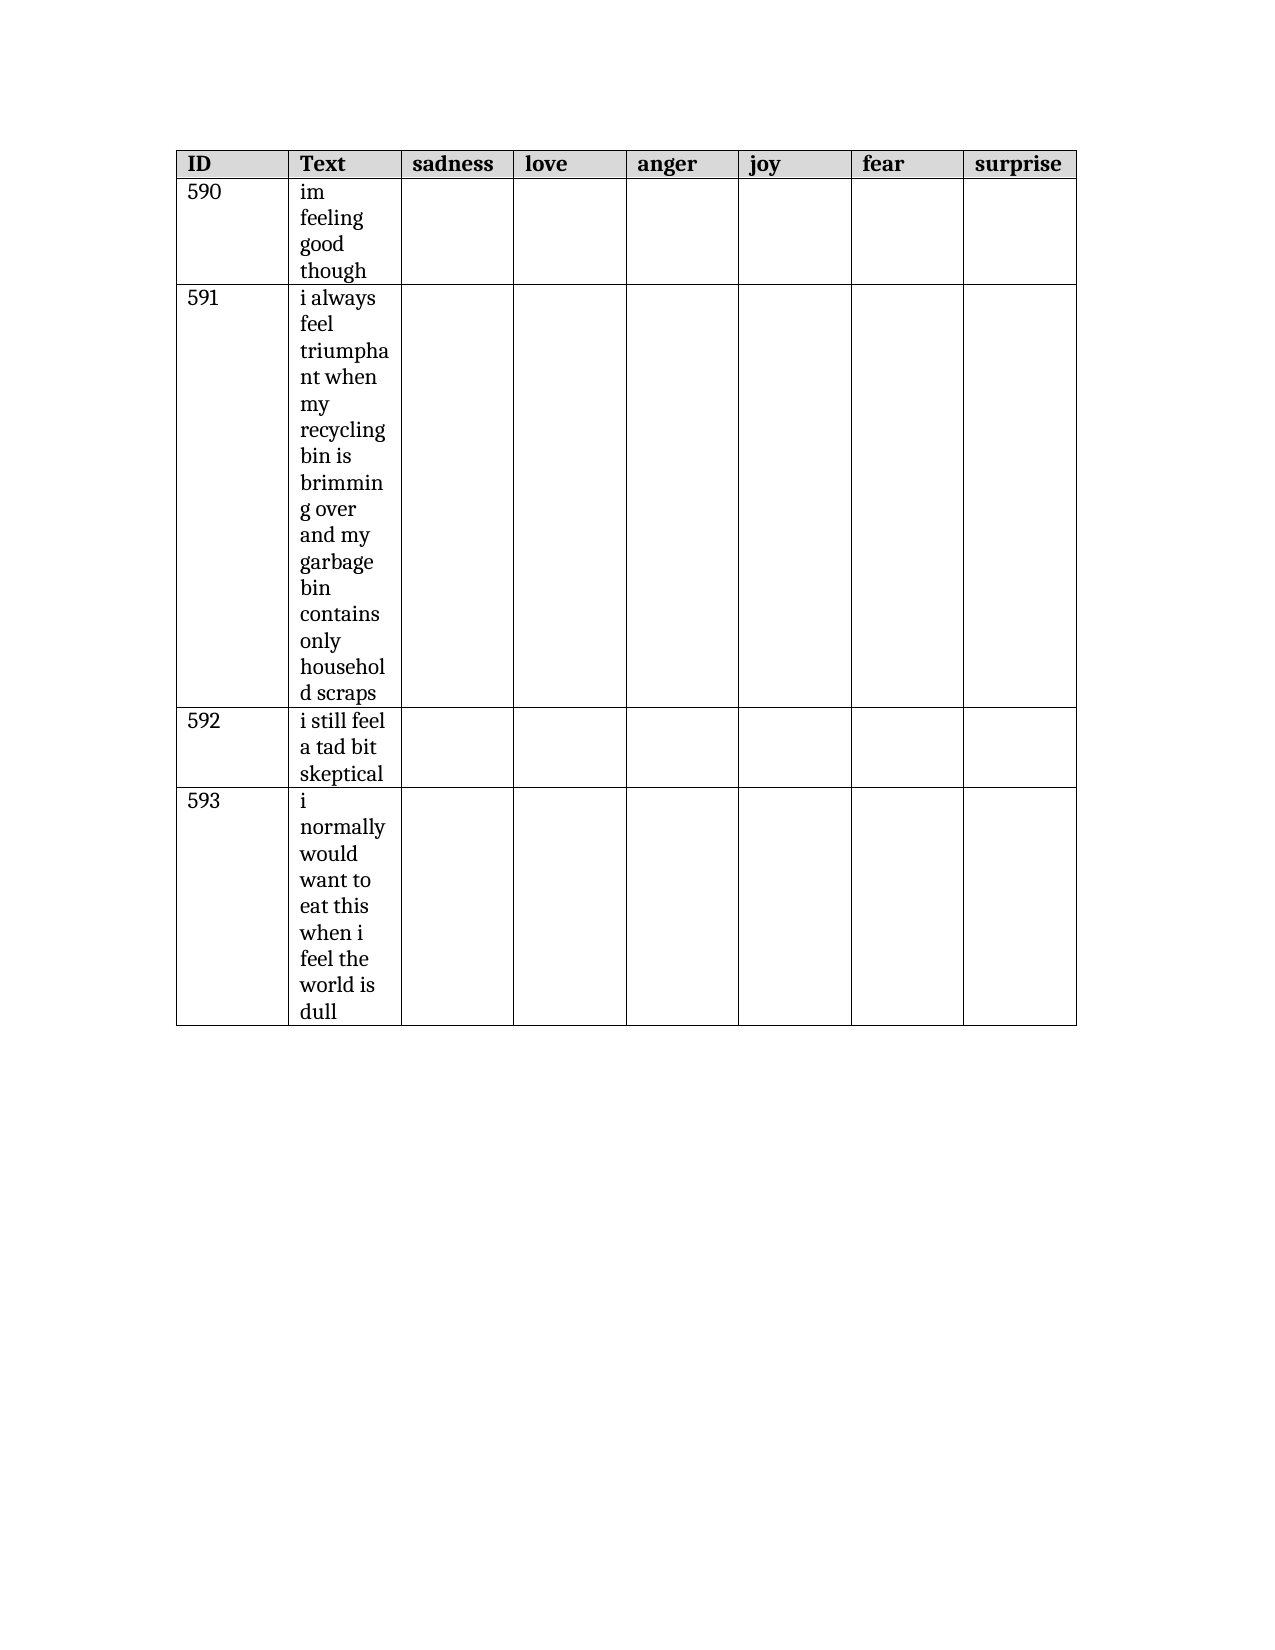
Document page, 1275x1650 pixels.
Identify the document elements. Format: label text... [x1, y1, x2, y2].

table_cell [739, 179, 851, 284]
table_header surprise [964, 151, 1076, 177]
table_cell [852, 788, 963, 1025]
table_header joy [739, 151, 851, 177]
table_cell [739, 788, 851, 1025]
table_cell [964, 179, 1076, 284]
table_cell 590 [177, 179, 288, 284]
table_cell [739, 708, 851, 787]
table_cell [964, 708, 1076, 787]
table_cell [852, 179, 963, 284]
table_header ID [177, 151, 288, 177]
table_cell 591 [177, 285, 288, 707]
table_header fear [852, 151, 963, 177]
table_header Text [289, 151, 401, 177]
table_cell [627, 285, 738, 707]
table_header anger [627, 151, 738, 177]
table_cell [514, 285, 626, 707]
table_cell i always feel triumphant when my recycling bin is brimming over and my garbage bin contains only household scraps [289, 285, 401, 707]
table_cell [627, 788, 738, 1025]
table_cell [402, 179, 513, 284]
table_cell [964, 788, 1076, 1025]
table_cell [402, 708, 513, 787]
table_cell [852, 285, 963, 707]
table_cell [514, 788, 626, 1025]
table_cell [627, 179, 738, 284]
table_cell i normally would want to eat this when i feel the world is dull [289, 788, 401, 1025]
table_cell i still feel a tad bit skeptical [289, 708, 401, 787]
table_cell [514, 708, 626, 787]
table_cell [402, 285, 513, 707]
table_header sadness [402, 151, 513, 177]
table_cell [627, 708, 738, 787]
table_cell [852, 708, 963, 787]
table_cell [964, 285, 1076, 707]
table_cell im feeling good though [289, 179, 401, 284]
table_header love [514, 151, 626, 177]
table_cell [514, 179, 626, 284]
table_cell [739, 285, 851, 707]
table_cell [402, 788, 513, 1025]
table_cell 593 [177, 788, 288, 1025]
table_cell 592 [177, 708, 288, 787]
